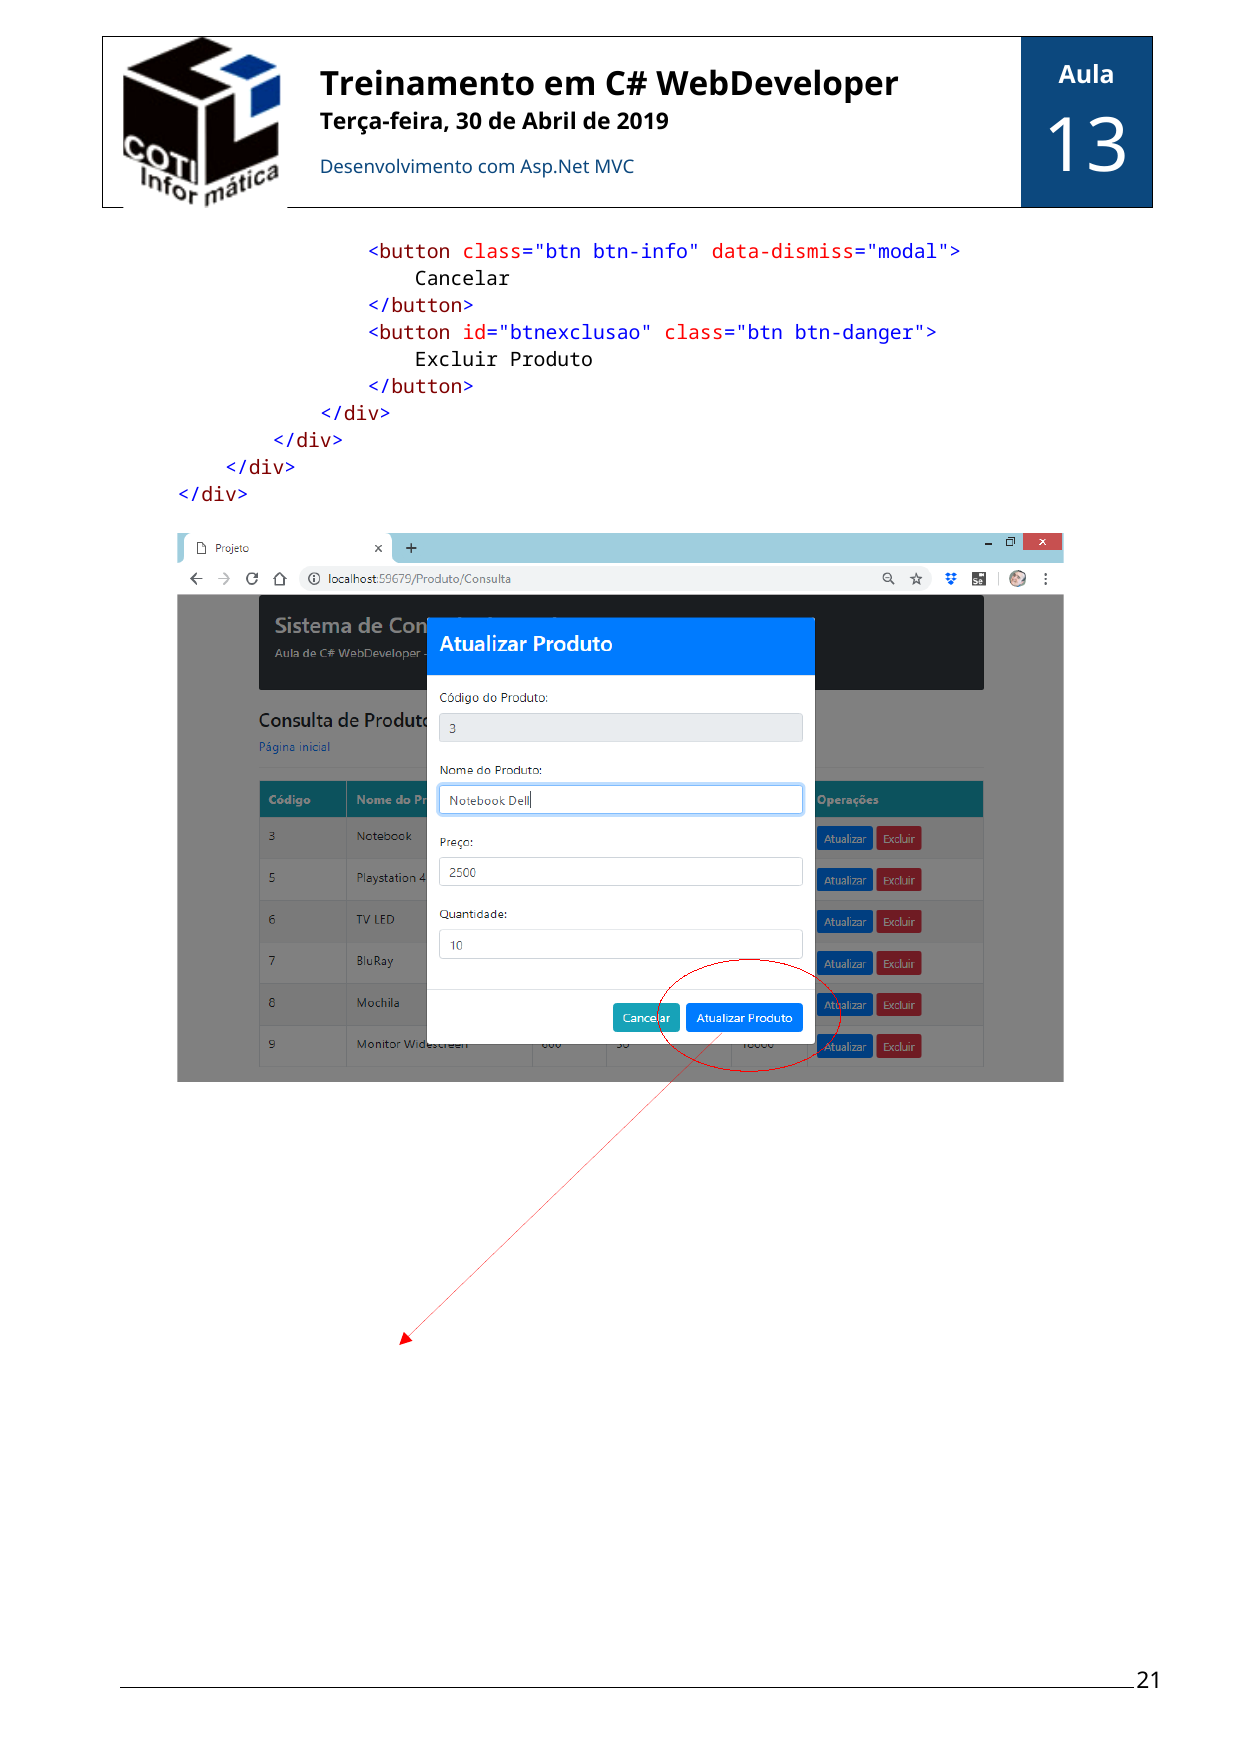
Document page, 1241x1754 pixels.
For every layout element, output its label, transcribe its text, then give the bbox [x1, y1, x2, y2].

text </div> [177, 426, 1063, 453]
text Excluir Produto [177, 345, 1063, 372]
text </button> [177, 291, 1063, 318]
text </div> [177, 399, 1063, 426]
text </div> [177, 453, 1063, 480]
text </button> [177, 372, 1063, 399]
text <button id="btnexclusao" class="btn btn-danger"> [177, 318, 1063, 345]
picture [177, 533, 1064, 1082]
text </div> [177, 480, 1063, 507]
text Cancelar [177, 264, 1063, 291]
text <button class="btn btn-info" data-dismiss="modal"> [177, 237, 1063, 264]
